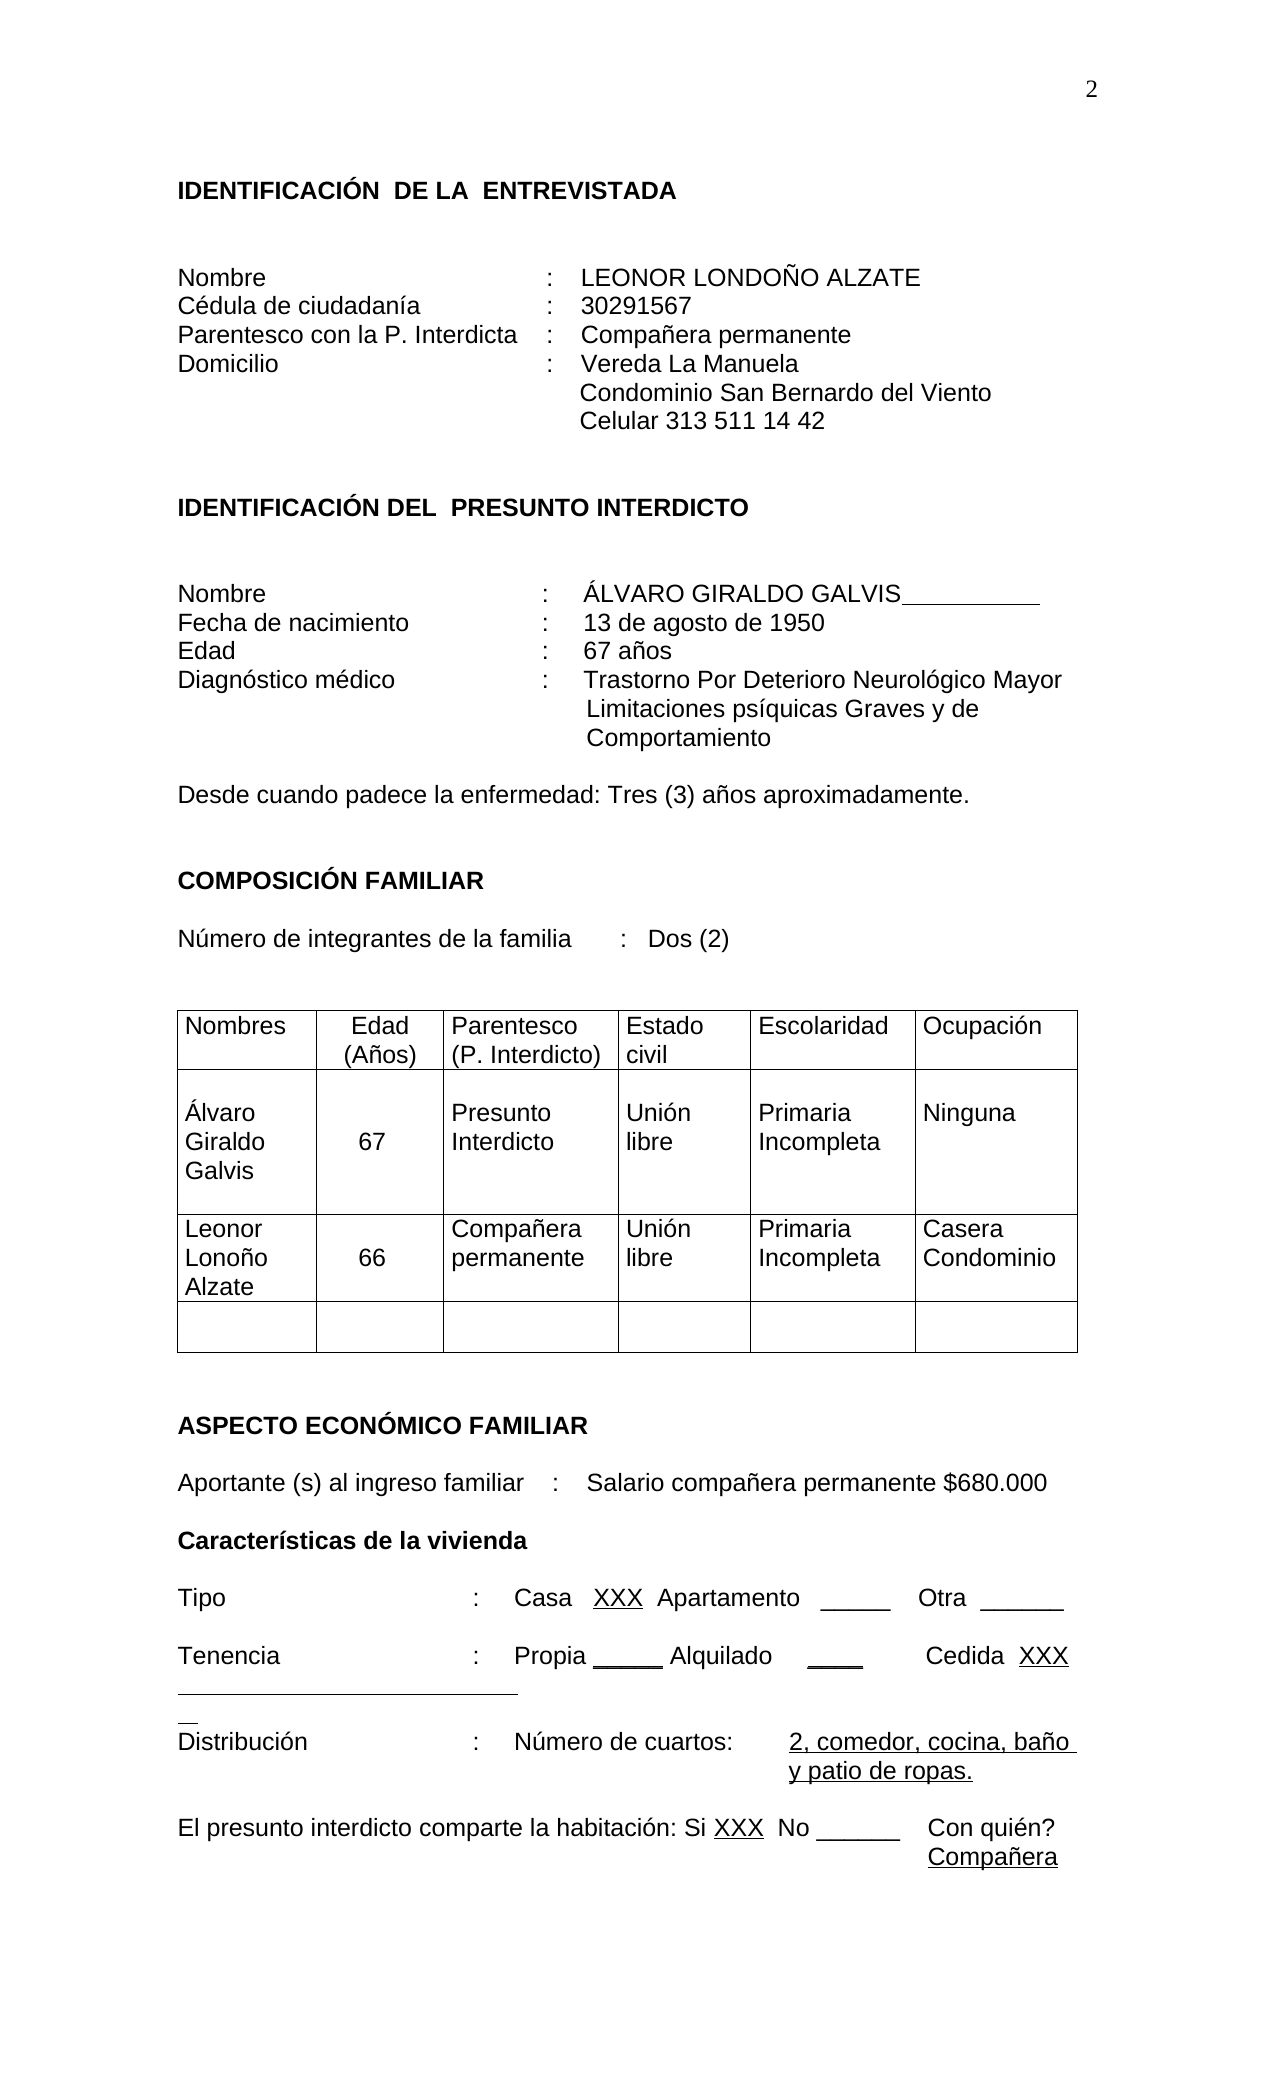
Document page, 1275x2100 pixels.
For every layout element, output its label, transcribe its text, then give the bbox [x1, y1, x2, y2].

text Parentesco con la P. Interdicta : Compañera permanente [177, 320, 1098, 349]
table_cell Unión libre [619, 1070, 750, 1213]
text Edad : 67 años [177, 636, 1098, 665]
table_cell Presunto Interdicto [444, 1070, 618, 1213]
text Número de integrantes de la familia : Dos (2) [177, 924, 1098, 953]
text Limitaciones psíquicas Graves y de [177, 694, 1098, 723]
text Tipo : Casa XXX Apartamento _____ Otra ______ [177, 1583, 1098, 1612]
text Diagnóstico médico : Trastorno Por Deterioro Neurológico Mayor [177, 665, 1098, 694]
text Comportamiento [177, 723, 1098, 751]
text Compañera [177, 1842, 1098, 1871]
table_header Escolaridad [751, 1011, 915, 1069]
table_cell [916, 1302, 1077, 1352]
text Distribución : Número de cuartos: 2, comedor, cocina, baño [177, 1727, 1098, 1756]
text COMPOSICIÓN FAMILIAR [177, 866, 1098, 895]
text Nombre : ÁLVARO GIRALDO GALVIS [177, 579, 1098, 608]
text ASPECTO ECONÓMICO FAMILIAR [177, 1411, 1098, 1439]
table_cell [751, 1302, 915, 1352]
text Fecha de nacimiento : 13 de agosto de 1950 [177, 608, 1098, 636]
text IDENTIFICACIÓN DE LA ENTREVISTADA [177, 176, 1098, 205]
table_cell Ninguna [916, 1070, 1077, 1213]
text y patio de ropas. [177, 1756, 1098, 1784]
table_cell [619, 1302, 750, 1352]
text Condominio San Bernardo del Viento [177, 378, 1098, 406]
table_header Estado civil [619, 1011, 750, 1069]
table_cell Casera Condominio [916, 1215, 1077, 1301]
table_cell 66 [317, 1215, 443, 1301]
table_cell 67 [317, 1070, 443, 1213]
text Celular 313 511 14 42 [177, 406, 1098, 435]
table_cell Primaria Incompleta [751, 1070, 915, 1213]
table_cell Compañera permanente [444, 1215, 618, 1301]
text Desde cuando padece la enfermedad: Tres (3) años aproximadamente. [177, 780, 1098, 809]
text Nombre : LEONOR LONDOÑO ALZATE [177, 263, 1098, 291]
table_cell Álvaro Giraldo Galvis [178, 1070, 316, 1213]
text IDENTIFICACIÓN DEL PRESUNTO INTERDICTO [177, 493, 1098, 521]
table_cell [178, 1302, 316, 1352]
table_cell [317, 1302, 443, 1352]
text Domicilio : Vereda La Manuela [177, 349, 1098, 378]
text Cédula de ciudadanía : 30291567 [177, 291, 1098, 320]
table_header Parentesco (P. Interdicto) [444, 1011, 618, 1069]
table_cell Primaria Incompleta [751, 1215, 915, 1301]
text El presunto interdicto comparte la habitación: Si XXX No ______ Con quién? [177, 1813, 1098, 1842]
table_cell [444, 1302, 618, 1352]
table_header Nombres [178, 1011, 316, 1069]
text Características de la vivienda [177, 1526, 1098, 1554]
table_cell Unión libre [619, 1215, 750, 1301]
text Tenencia : Propia _____ Alquilado ____ Cedida XXX [177, 1641, 1098, 1669]
table_cell Leonor Lonoño Alzate [178, 1215, 316, 1301]
table_header Edad (Años) [317, 1011, 443, 1069]
text Aportante (s) al ingreso familiar : Salario compañera permanente $680.000 [177, 1468, 1098, 1497]
table_header Ocupación [916, 1011, 1077, 1069]
